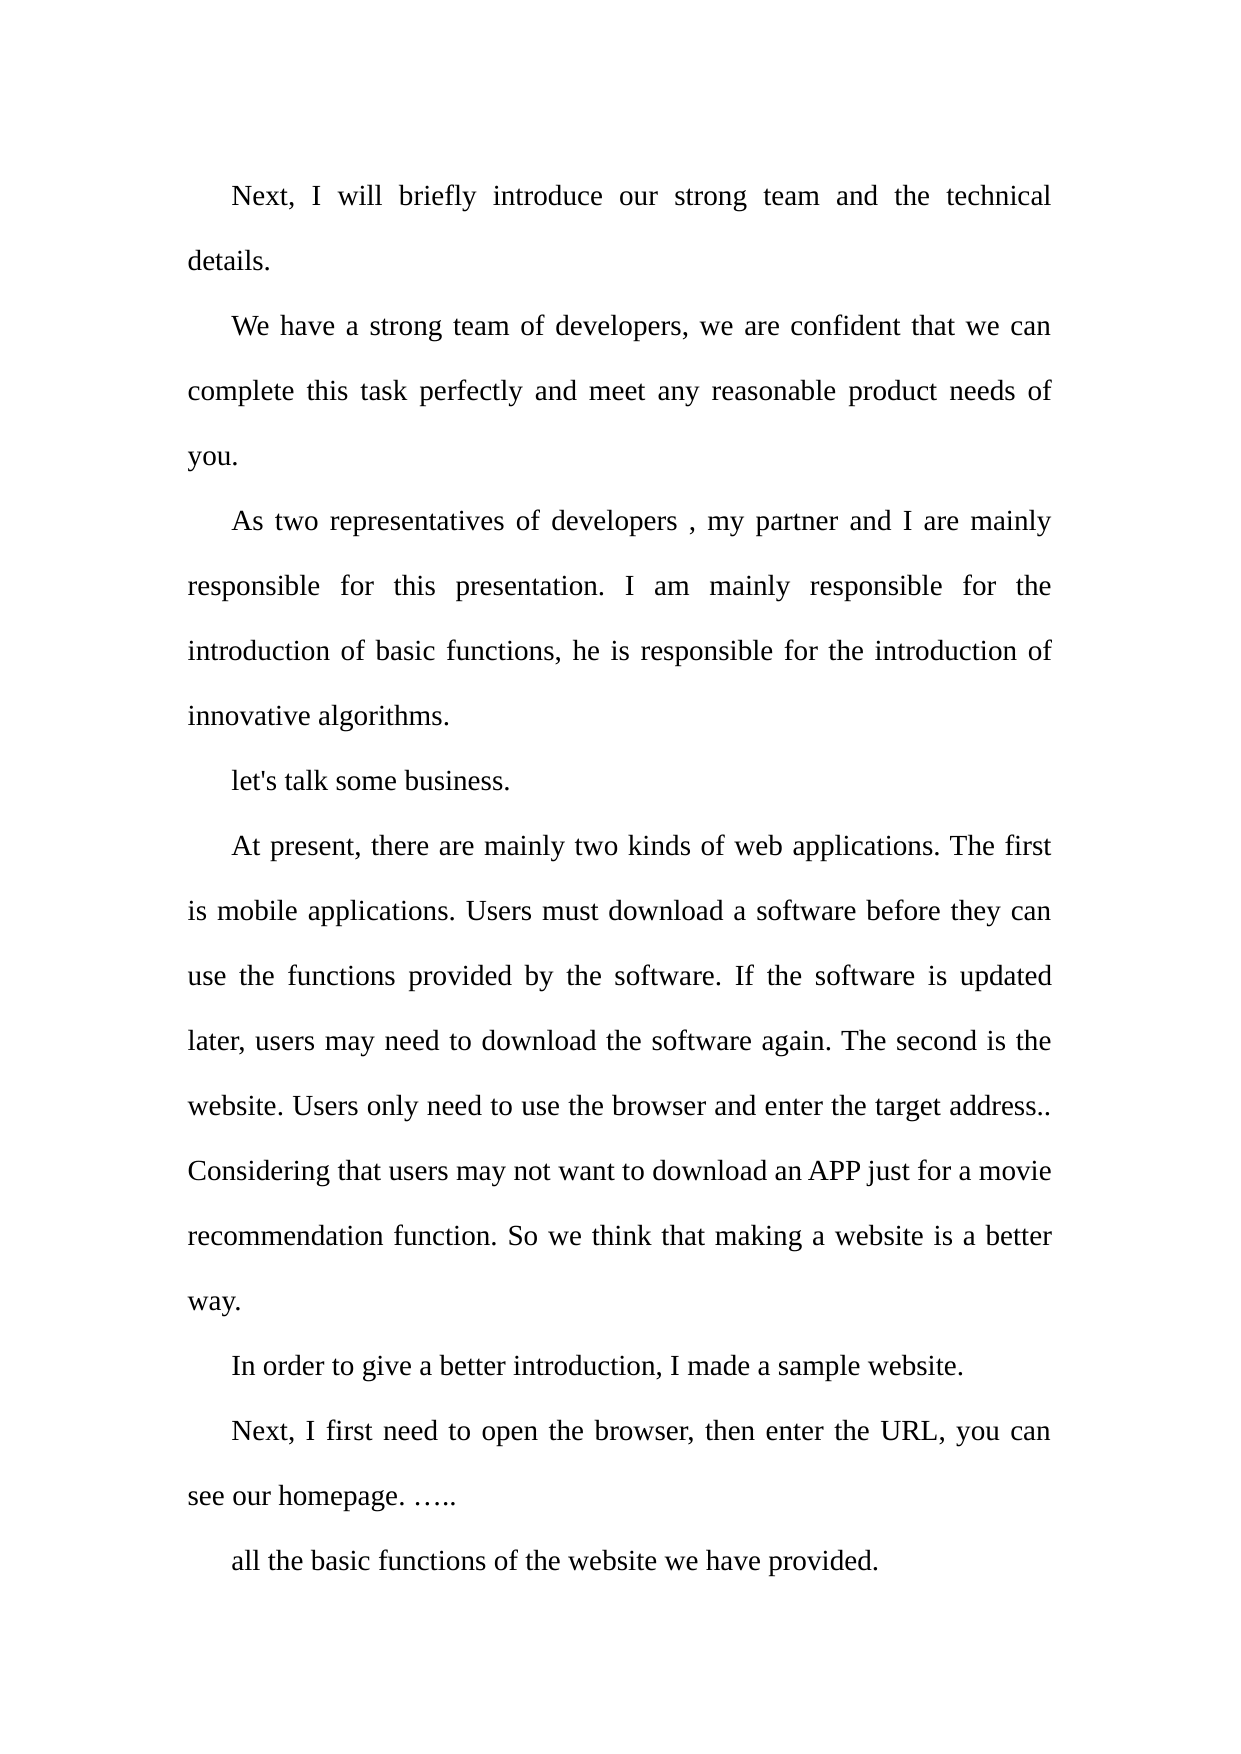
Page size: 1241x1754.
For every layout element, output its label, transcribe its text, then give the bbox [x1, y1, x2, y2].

text all the basic functions of the website we have provided. [187, 1527, 1053, 1592]
text At present, there are mainly two kinds of web applications. The first is mobile applications. Users must download a software before they can use the functions provided by the software. If the software is updated later, users may need to download the software again. The second is the website. Users only need to use the browser and enter the target address.. Considering that users may not want to download an APP just for a movie recommendation function. So we think that making a website is a better way. [187, 812, 1053, 1332]
text Next, I will briefly introduce our strong team and the technical details. [187, 162, 1053, 292]
text Next, I first need to open the browser, then enter the URL, you can see our homepage. ….. [187, 1397, 1053, 1527]
text In order to give a better introduction, I made a sample website. [187, 1332, 1053, 1397]
text let's talk some business. [187, 747, 1053, 812]
text As two representatives of developers , my partner and I are mainly responsible for this presentation. I am mainly responsible for the introduction of basic functions, he is responsible for the introduction of innovative algorithms. [187, 487, 1053, 747]
text We have a strong team of developers, we are confident that we can complete this task perfectly and meet any reasonable product needs of you. [187, 292, 1053, 487]
